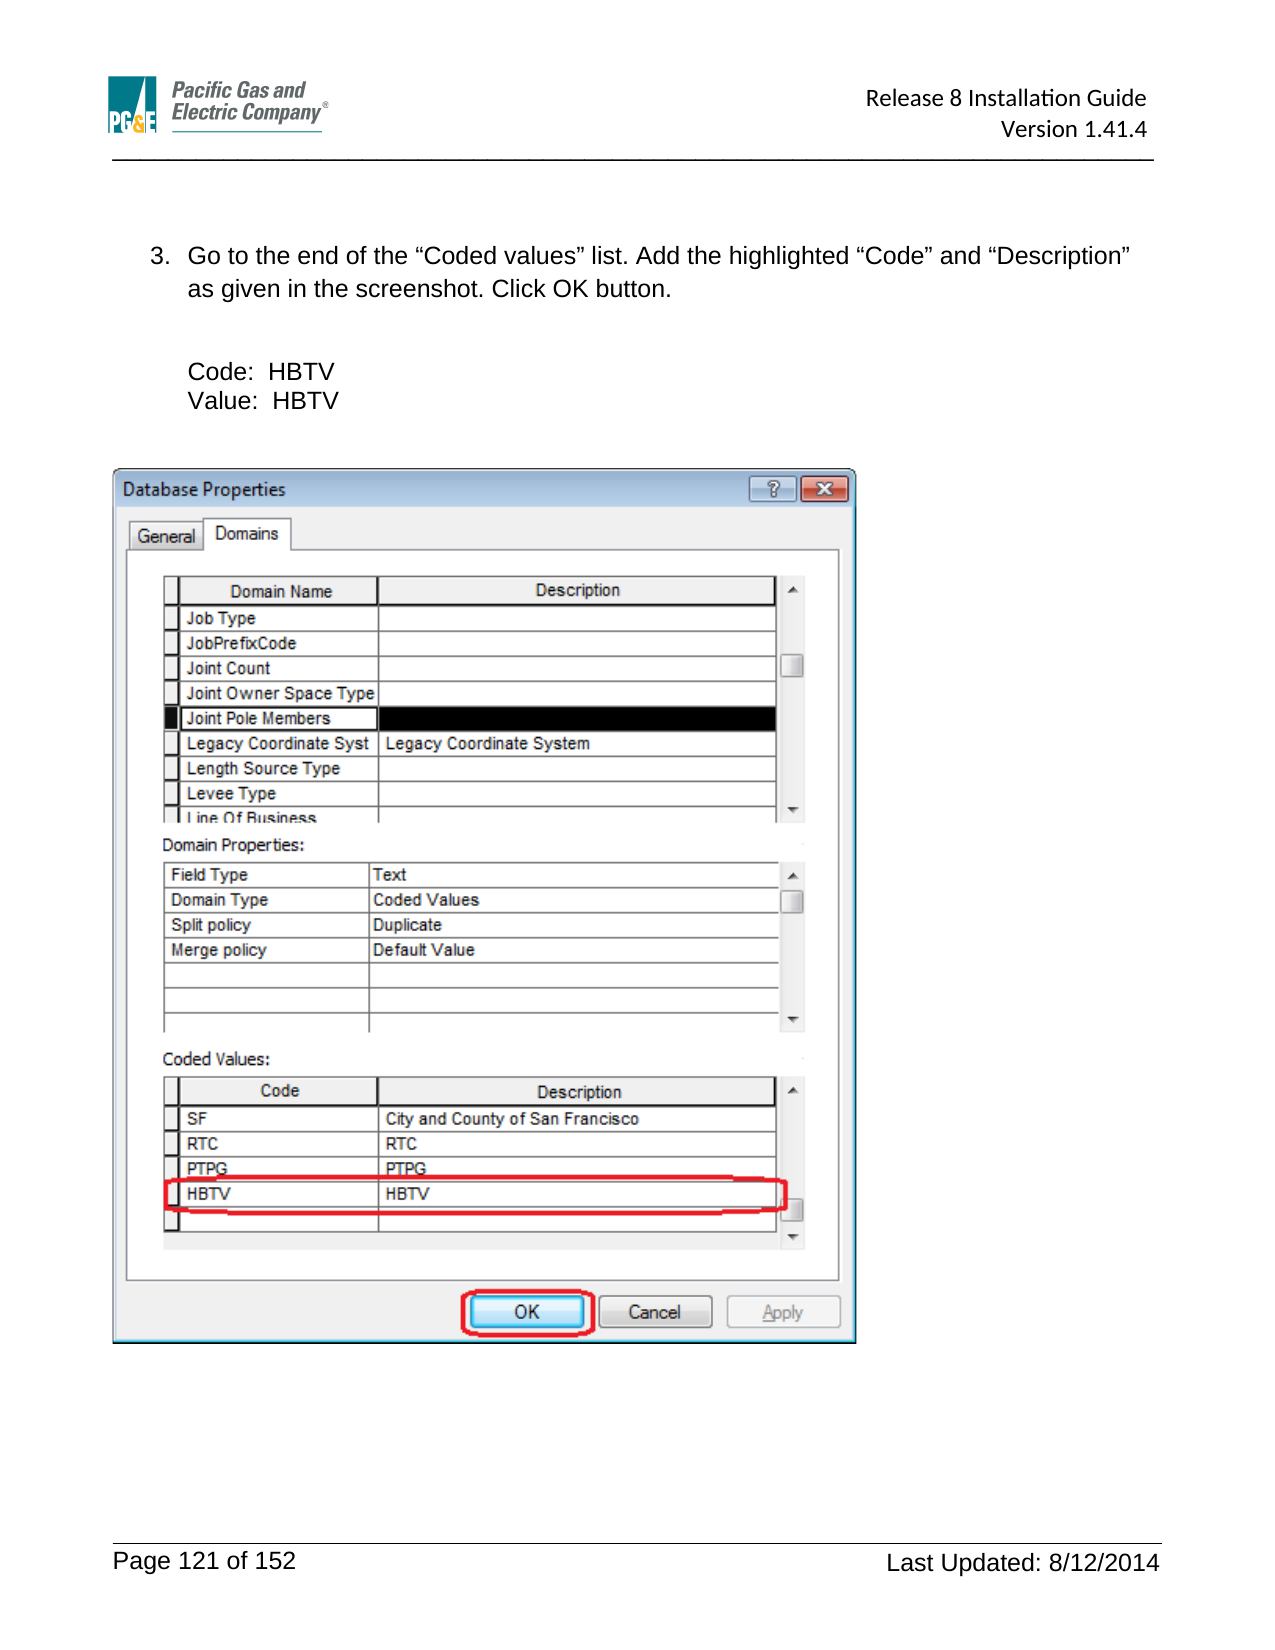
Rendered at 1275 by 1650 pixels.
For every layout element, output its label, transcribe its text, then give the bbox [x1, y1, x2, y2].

text Value: HBTV [112, 386, 1162, 414]
list Go to the end of the “Coded values” list. Add the highlighted “Code” and “Description” as given in the screenshot. Click OK button. [150, 241, 1162, 303]
text Code: HBTV [112, 357, 1162, 386]
picture [112, 468, 857, 1344]
